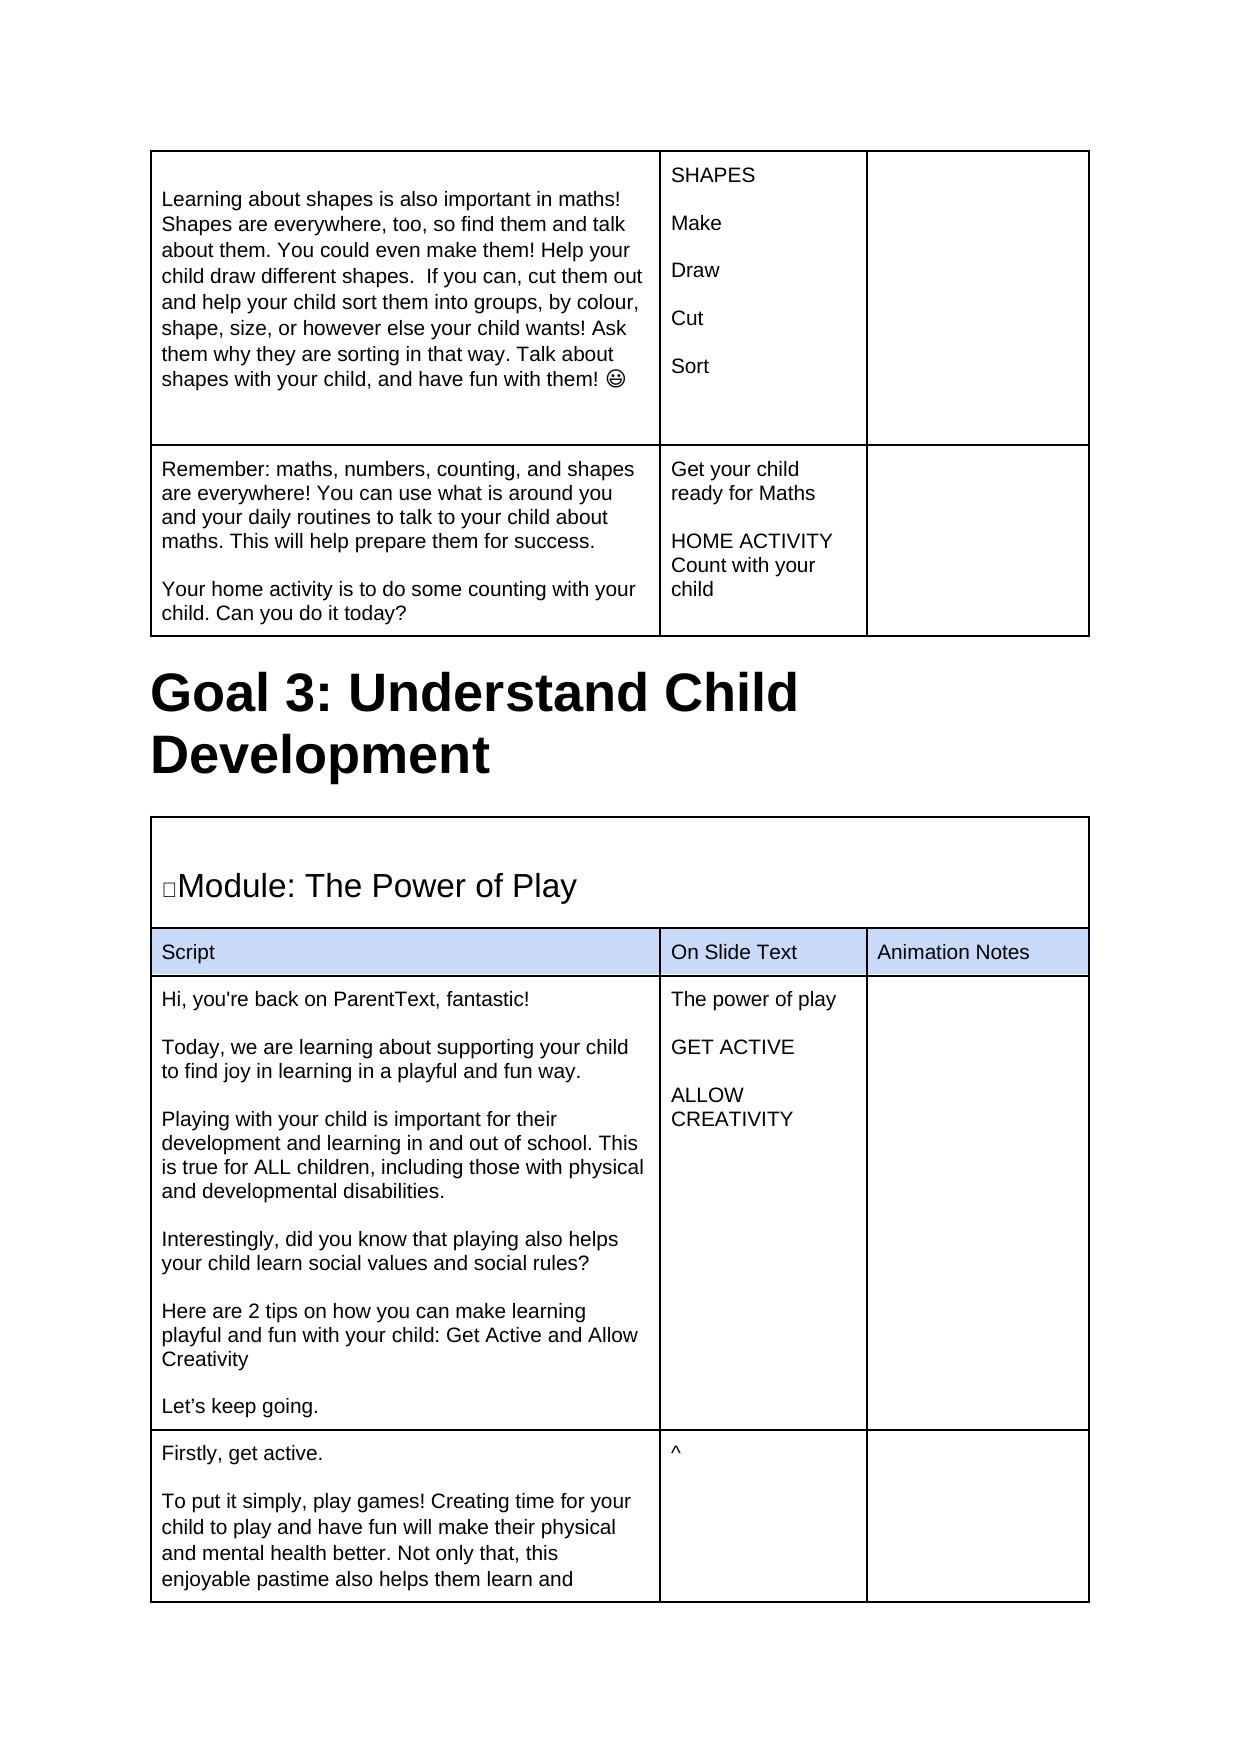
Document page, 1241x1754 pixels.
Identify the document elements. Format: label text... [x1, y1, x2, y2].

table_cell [152, 1431, 659, 1601]
table_cell Get your child ready for Maths HOME ACTIVITY Count with your child [661, 446, 866, 635]
table_cell The power of play GET ACTIVE ALLOW CREATIVITY [661, 977, 866, 1429]
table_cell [152, 152, 659, 444]
table_cell Animation Notes [868, 929, 1088, 974]
table_cell [868, 152, 1088, 444]
table_cell [868, 977, 1088, 1429]
table_cell Script [152, 929, 659, 974]
table_header 🏅Module: The Power of Play [152, 818, 1088, 927]
text Goal 3: Understand Child Development [150, 661, 1090, 785]
table_cell Remember: maths, numbers, counting, and shapes are everywhere! You can use what is around you and your daily routines to talk to your child about maths. This will help prepare them for success. Your home activity is to do some counting with your child. Can you do it today? [152, 446, 659, 635]
table_cell ^ [661, 1431, 866, 1601]
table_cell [661, 152, 866, 444]
table_cell [868, 1431, 1088, 1601]
table_cell Hi, you're back on ParentText, fantastic! Today, we are learning about supporting your child to find joy in learning in a playful and fun way. Playing with your child is important for their development and learning in and out of school. This is true for ALL children, including those with physical and developmental disabilities. Interestingly, did you know that playing also helps your child learn social values and social rules? Here are 2 tips on how you can make learning playful and fun with your child: Get Active and Allow Creativity Let’s keep going. [152, 977, 659, 1429]
table_cell On Slide Text [661, 929, 866, 974]
table_cell [868, 446, 1088, 635]
